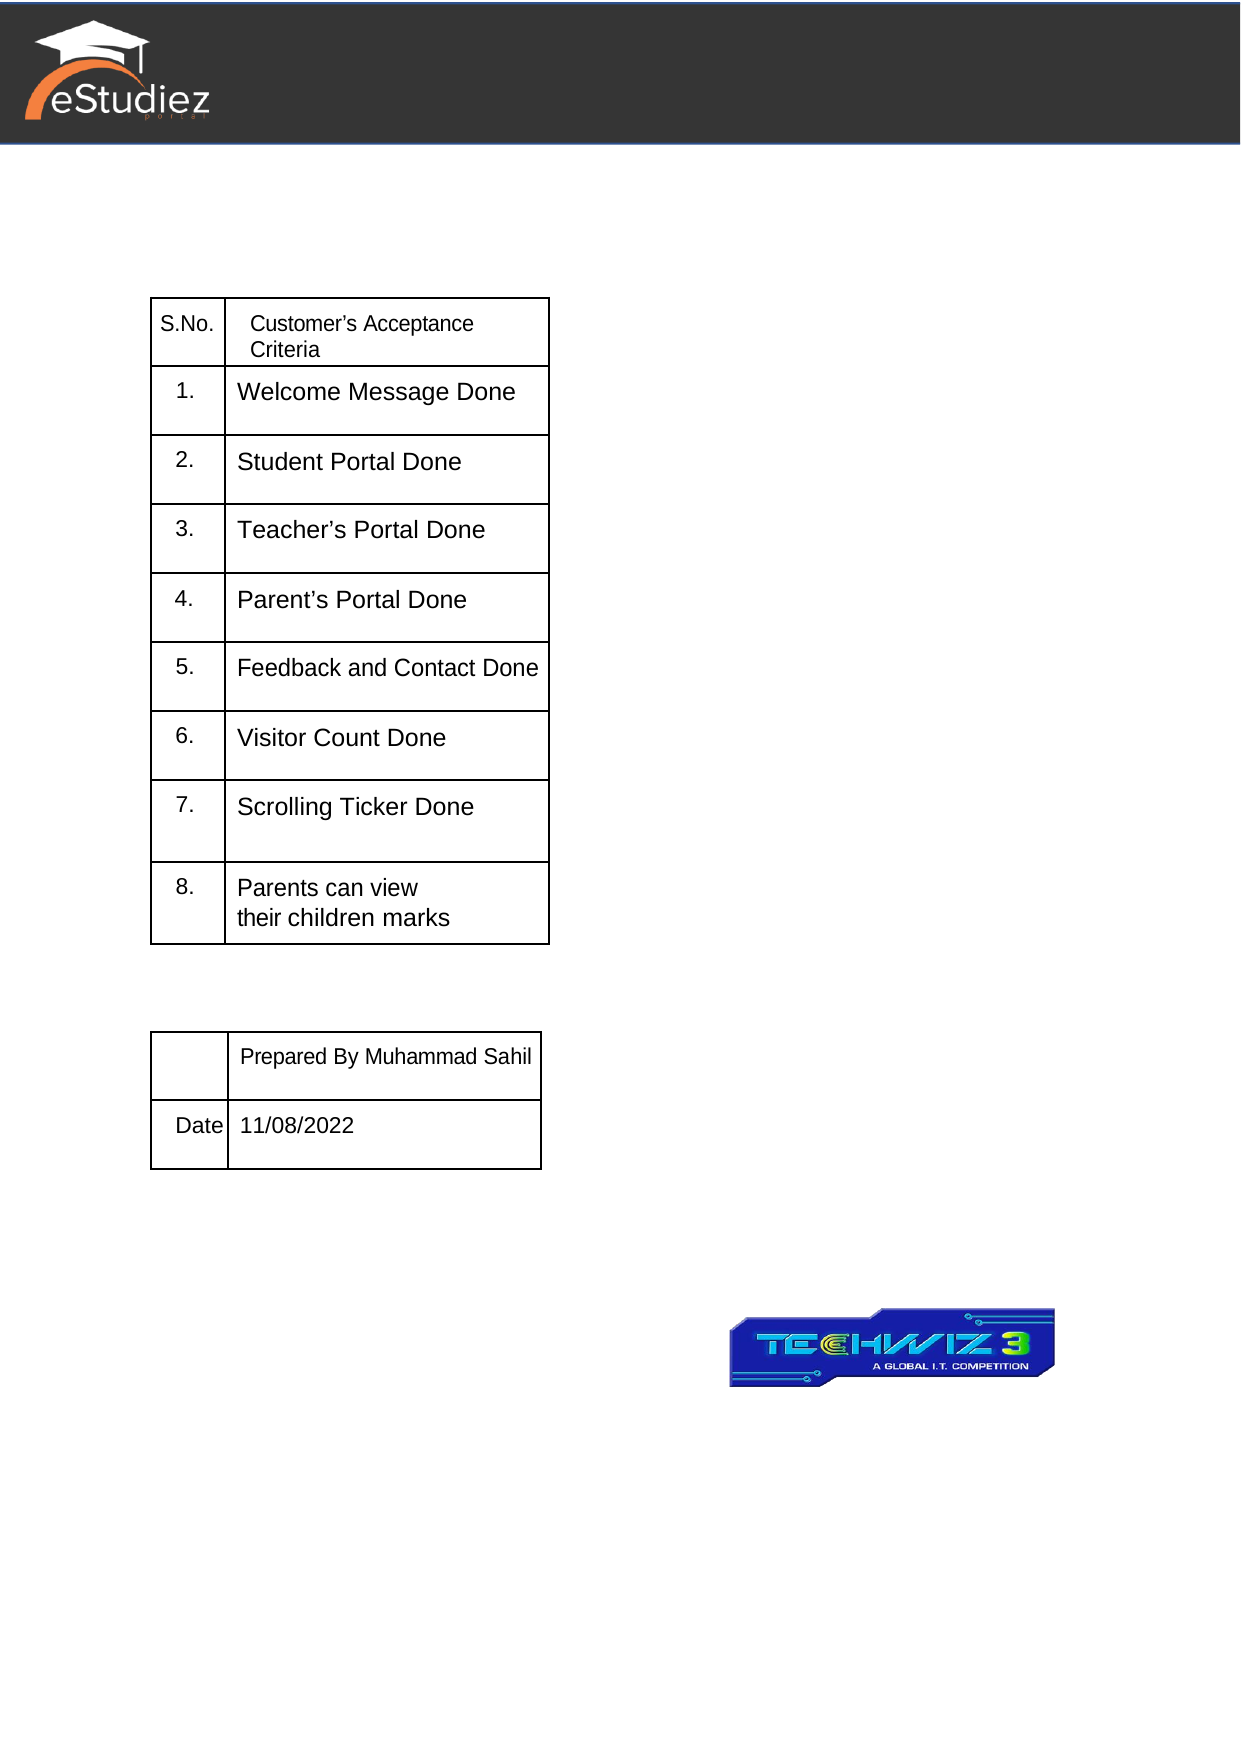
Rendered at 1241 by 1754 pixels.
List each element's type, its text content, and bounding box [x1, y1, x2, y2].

table_header Customer’s Acceptance Criteria [226, 299, 548, 364]
table_cell Date [152, 1101, 227, 1168]
table_cell 4. [152, 574, 224, 641]
table_cell Parent’s Portal Done [226, 574, 548, 641]
table_cell 11/08/2022 [229, 1101, 540, 1168]
table_cell 5. [152, 643, 224, 710]
table_header S.No. [152, 299, 224, 364]
table_cell Visitor Count Done [226, 712, 548, 779]
table_cell 3. [152, 505, 224, 572]
table_cell Welcome Message Done [226, 367, 548, 434]
table_cell 6. [152, 712, 224, 779]
picture [25, 20, 213, 124]
table_header [152, 1033, 227, 1099]
table_cell Teacher’s Portal Done [226, 505, 548, 572]
table_cell Parents can view their children marks [226, 863, 548, 942]
table_cell 7. [152, 781, 224, 861]
table_cell 8. [152, 863, 224, 942]
table_cell 2. [152, 436, 224, 503]
picture [729, 1308, 1055, 1387]
table_cell Feedback and Contact Done [226, 643, 548, 710]
table_cell 1. [152, 367, 224, 434]
table_cell Student Portal Done [226, 436, 548, 503]
table_cell Scrolling Ticker Done [226, 781, 548, 861]
table_header Prepared By Muhammad Sahil [229, 1033, 540, 1099]
